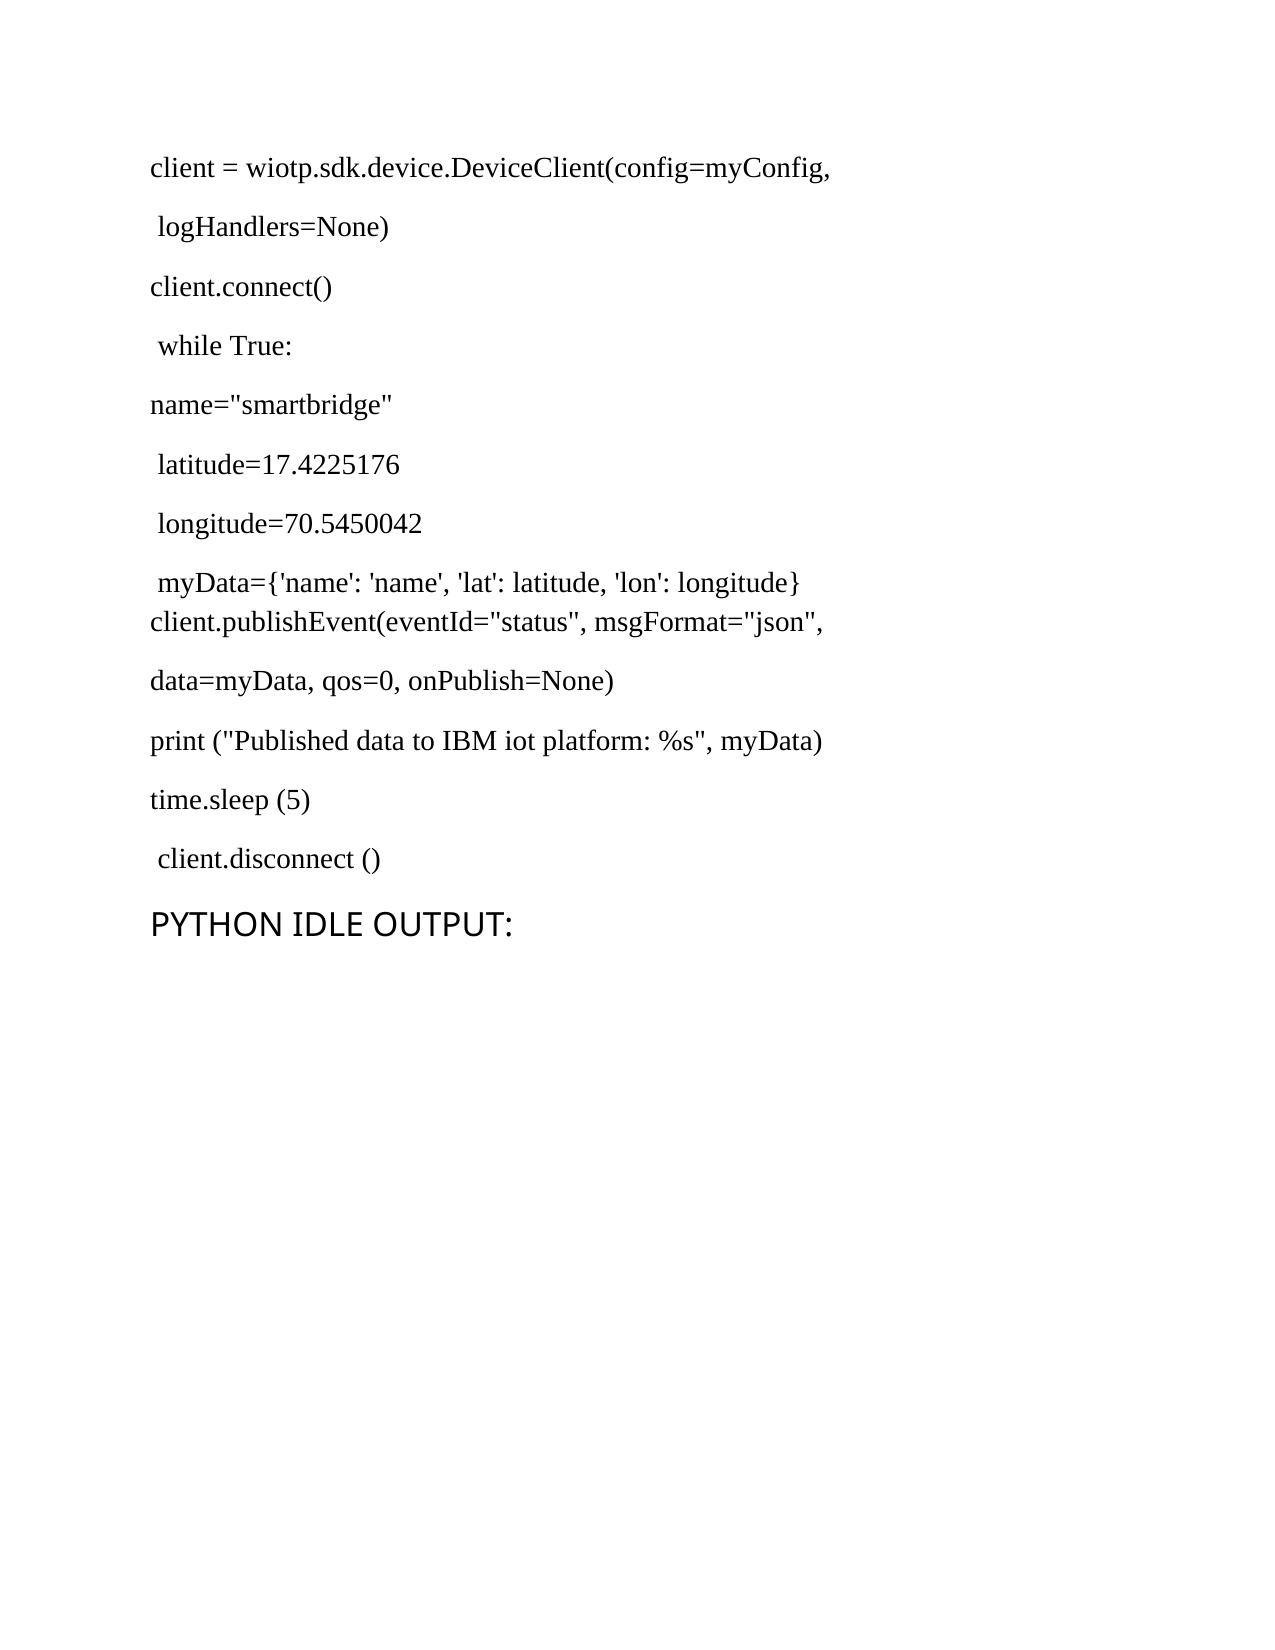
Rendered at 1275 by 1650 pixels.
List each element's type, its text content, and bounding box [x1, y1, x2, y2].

text client = wiotp.sdk.device.DeviceClient(config=myConfig, [150, 150, 1125, 183]
text time.sleep (5) [150, 782, 1125, 816]
text myData={'name': 'name', 'lat': latitude, 'lon': longitude} client.publishEvent(eventId="status", msgFormat="json", [150, 566, 1125, 638]
text client.connect() [150, 269, 1125, 302]
text while True: [150, 328, 1125, 362]
text client.disconnect () [150, 842, 1125, 875]
text longitude=70.5450042 [150, 506, 1125, 540]
text logHandlers=None) [150, 209, 1125, 243]
text name="smartbridge" [150, 387, 1125, 421]
text latitude=17.4225176 [150, 447, 1125, 480]
text data=myData, qos=0, onPublish=None) [150, 663, 1125, 697]
text PYTHON IDLE OUTPUT: [150, 901, 1125, 946]
text print ("Published data to IBM iot platform: %s", myData) [150, 723, 1125, 756]
